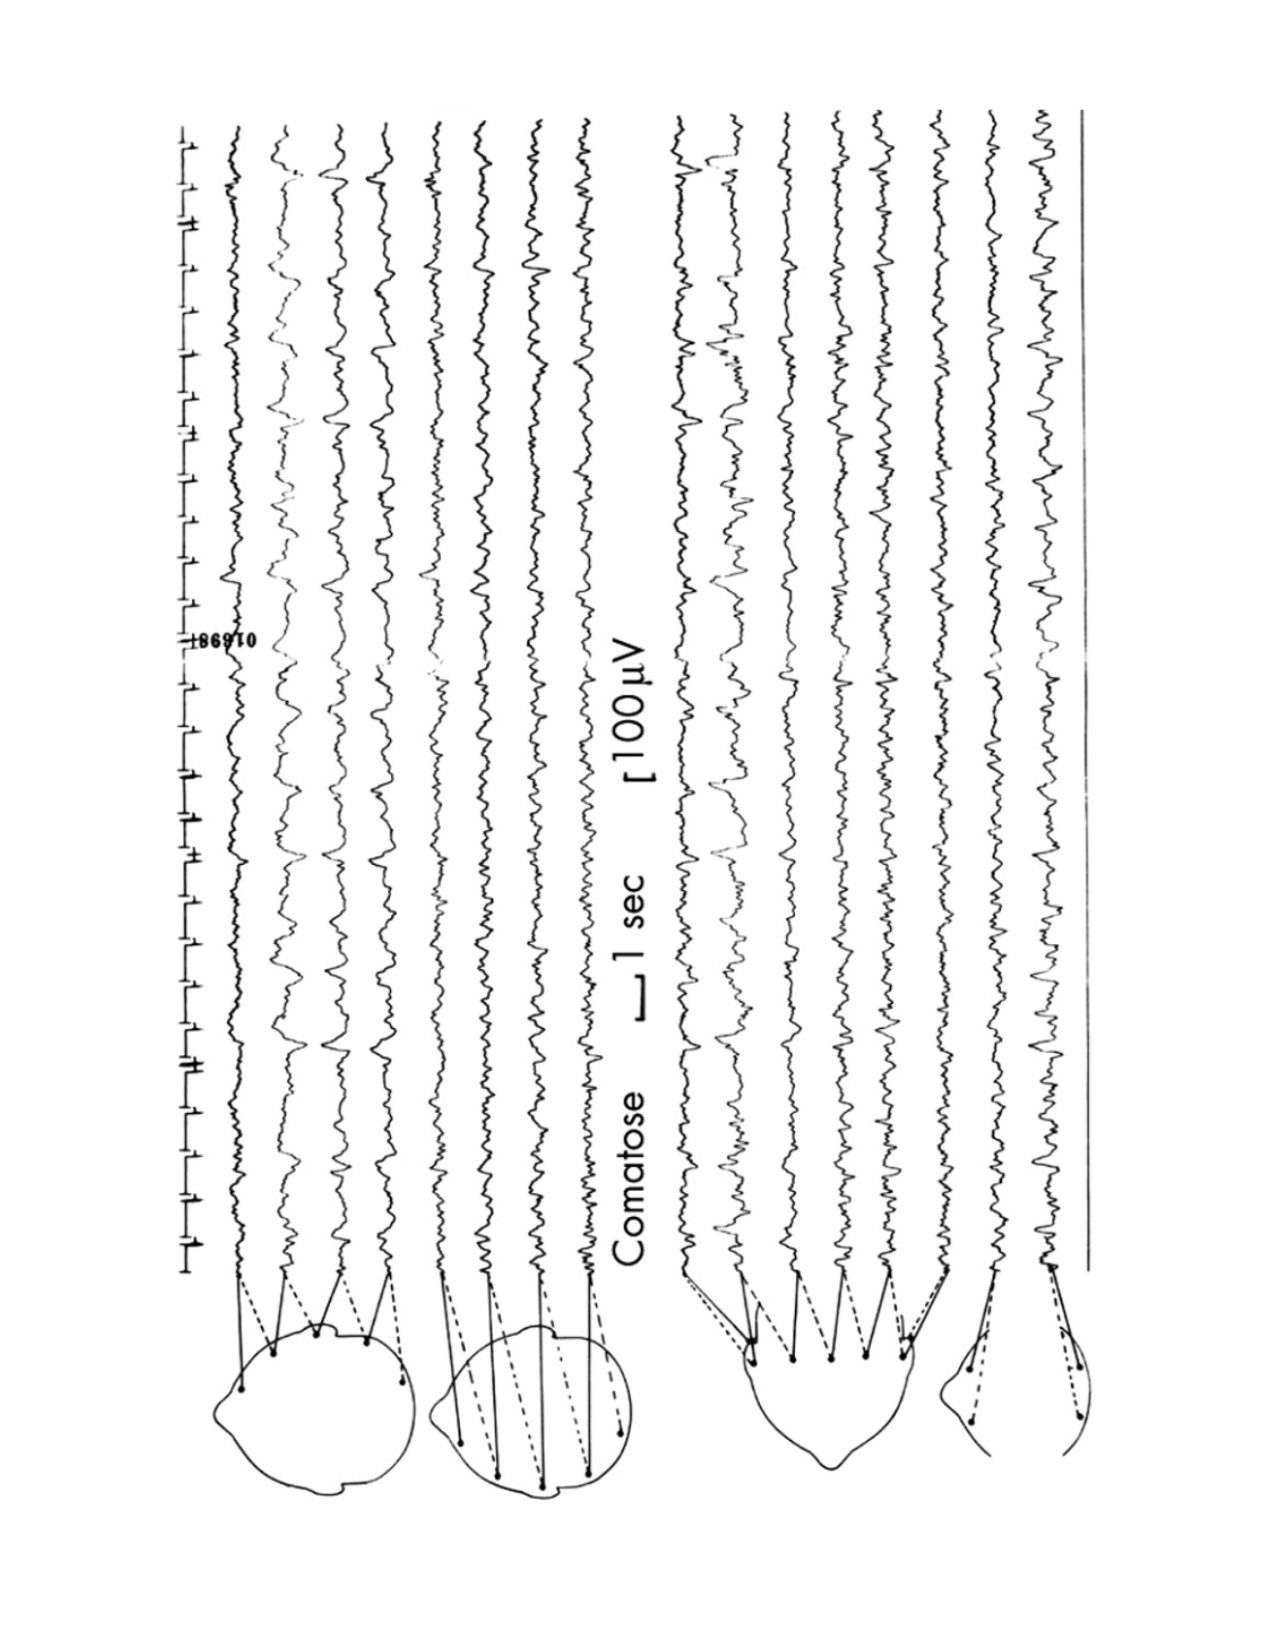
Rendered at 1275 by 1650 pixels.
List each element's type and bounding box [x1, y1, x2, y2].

picture [177, 111, 1094, 1500]
